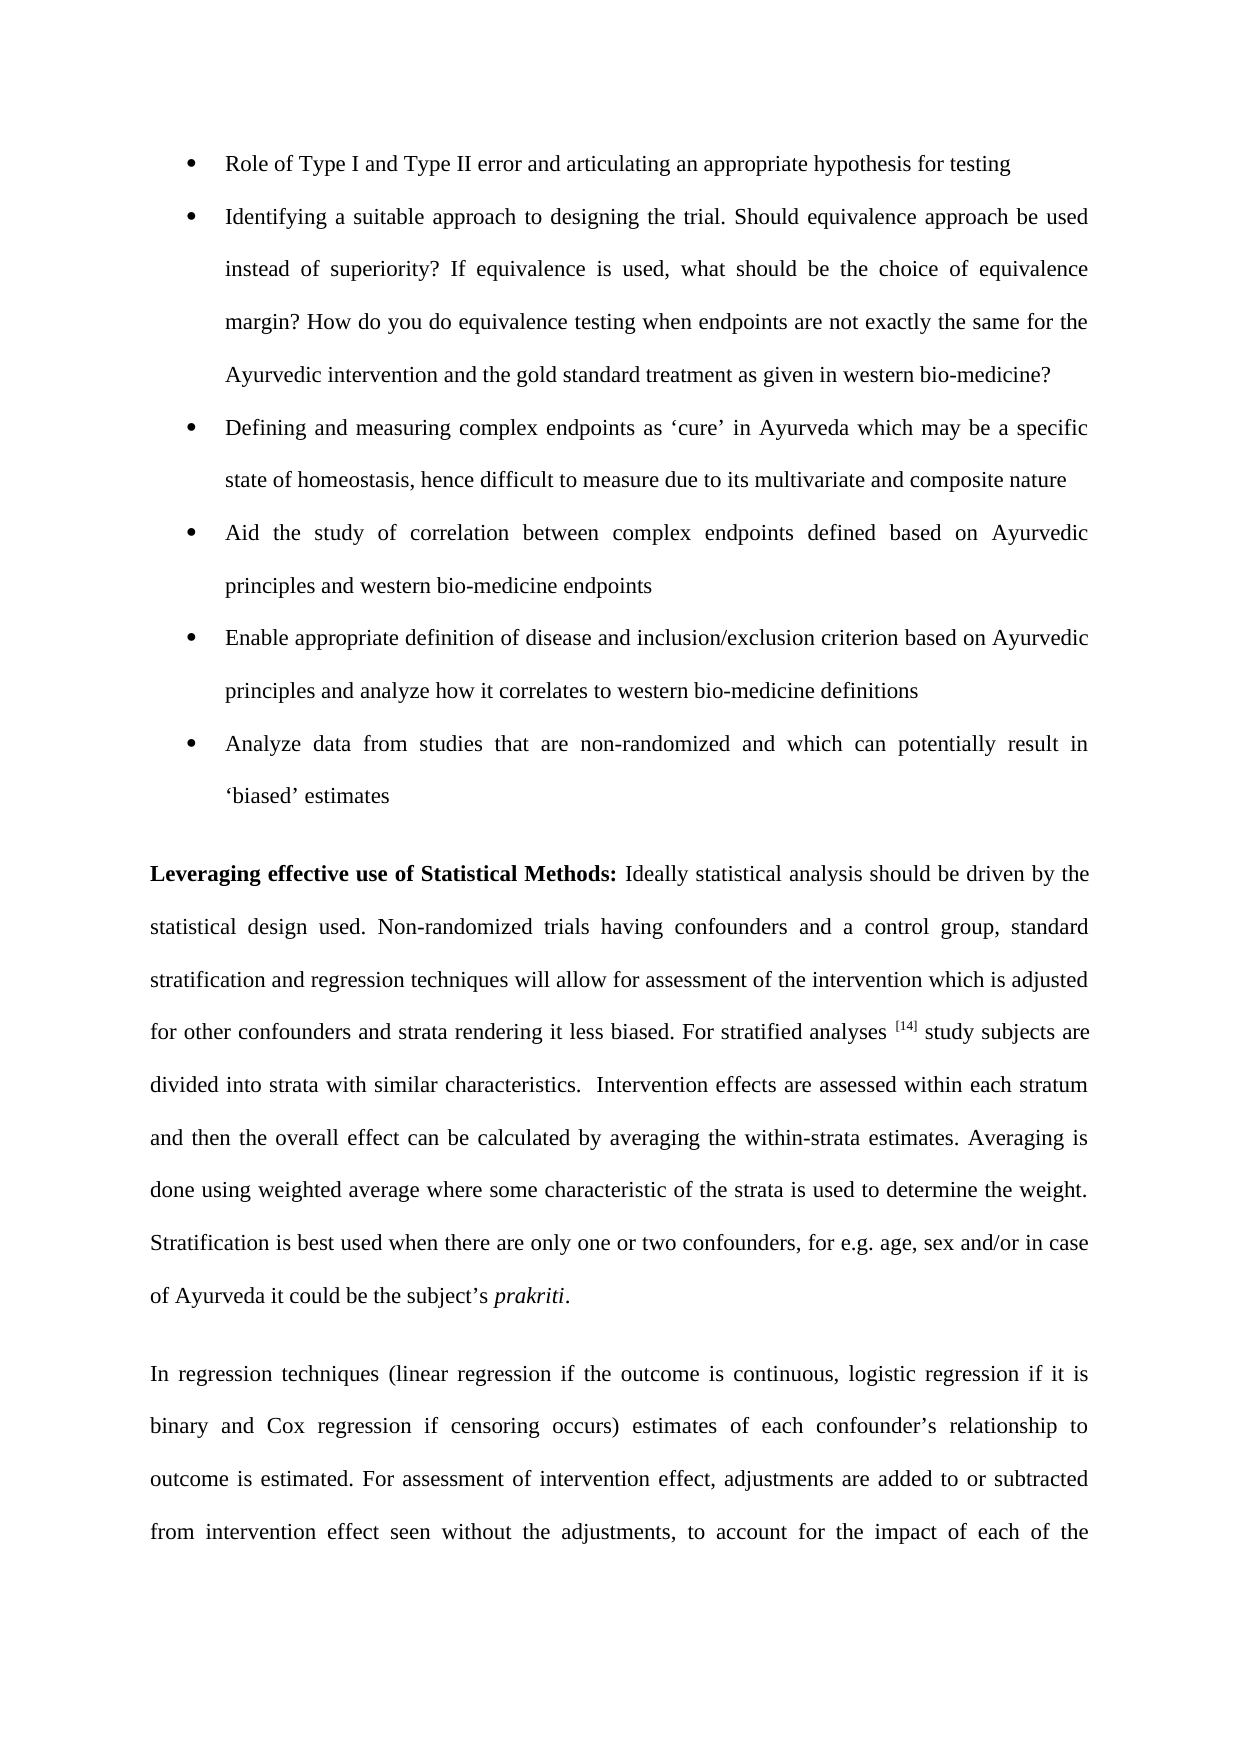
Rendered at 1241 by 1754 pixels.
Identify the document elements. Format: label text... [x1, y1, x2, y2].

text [150, 1359, 1090, 1544]
list Role of Type I and Type II error and articulating an appropriate hypothesis for testing [187, 150, 1090, 176]
list Enable appropriate definition of disease and inclusion/exclusion criterion based on Ayurvedic principles and analyze how it correlates to western bio-medicine definitions [187, 624, 1090, 703]
text Leveraging effective use of Statistical Methods: Ideally statistical analysis should be driven by the statistical design used. Non-randomized trials having confounders and a control group, standard stratification and regression techniques will allow for assessment of the intervention which is adjusted for other confounders and strata rendering it less biased. For stratified analyses [14] study subjects are divided into strata with similar characteristics. Intervention effects are assessed within each stratum and then the overall effect can be calculated by averaging the within-strata estimates. Averaging is done using weighted average where some characteristic of the strata is used to determine the weight. Stratification is best used when there are only one or two confounders, for e.g. age, sex and/or in case of Ayurveda it could be the subject’s prakriti. [150, 860, 1090, 1308]
list Identifying a suitable approach to designing the trial. Should equivalence approach be used instead of superiority? If equivalence is used, what should be the choice of equivalence margin? How do you do equivalence testing when endpoints are not exactly the same for the Ayurvedic intervention and the gold standard treatment as given in western bio-medicine? [187, 203, 1090, 387]
list Aid the study of correlation between complex endpoints defined based on Ayurvedic principles and western bio-medicine endpoints [187, 519, 1090, 598]
list Defining and measuring complex endpoints as ‘cure’ in Ayurveda which may be a specific state of homeostasis, hence difficult to measure due to its multivariate and composite nature [187, 413, 1090, 493]
list Analyze data from studies that are non-randomized and which can potentially result in ‘biased’ estimates [187, 730, 1090, 809]
